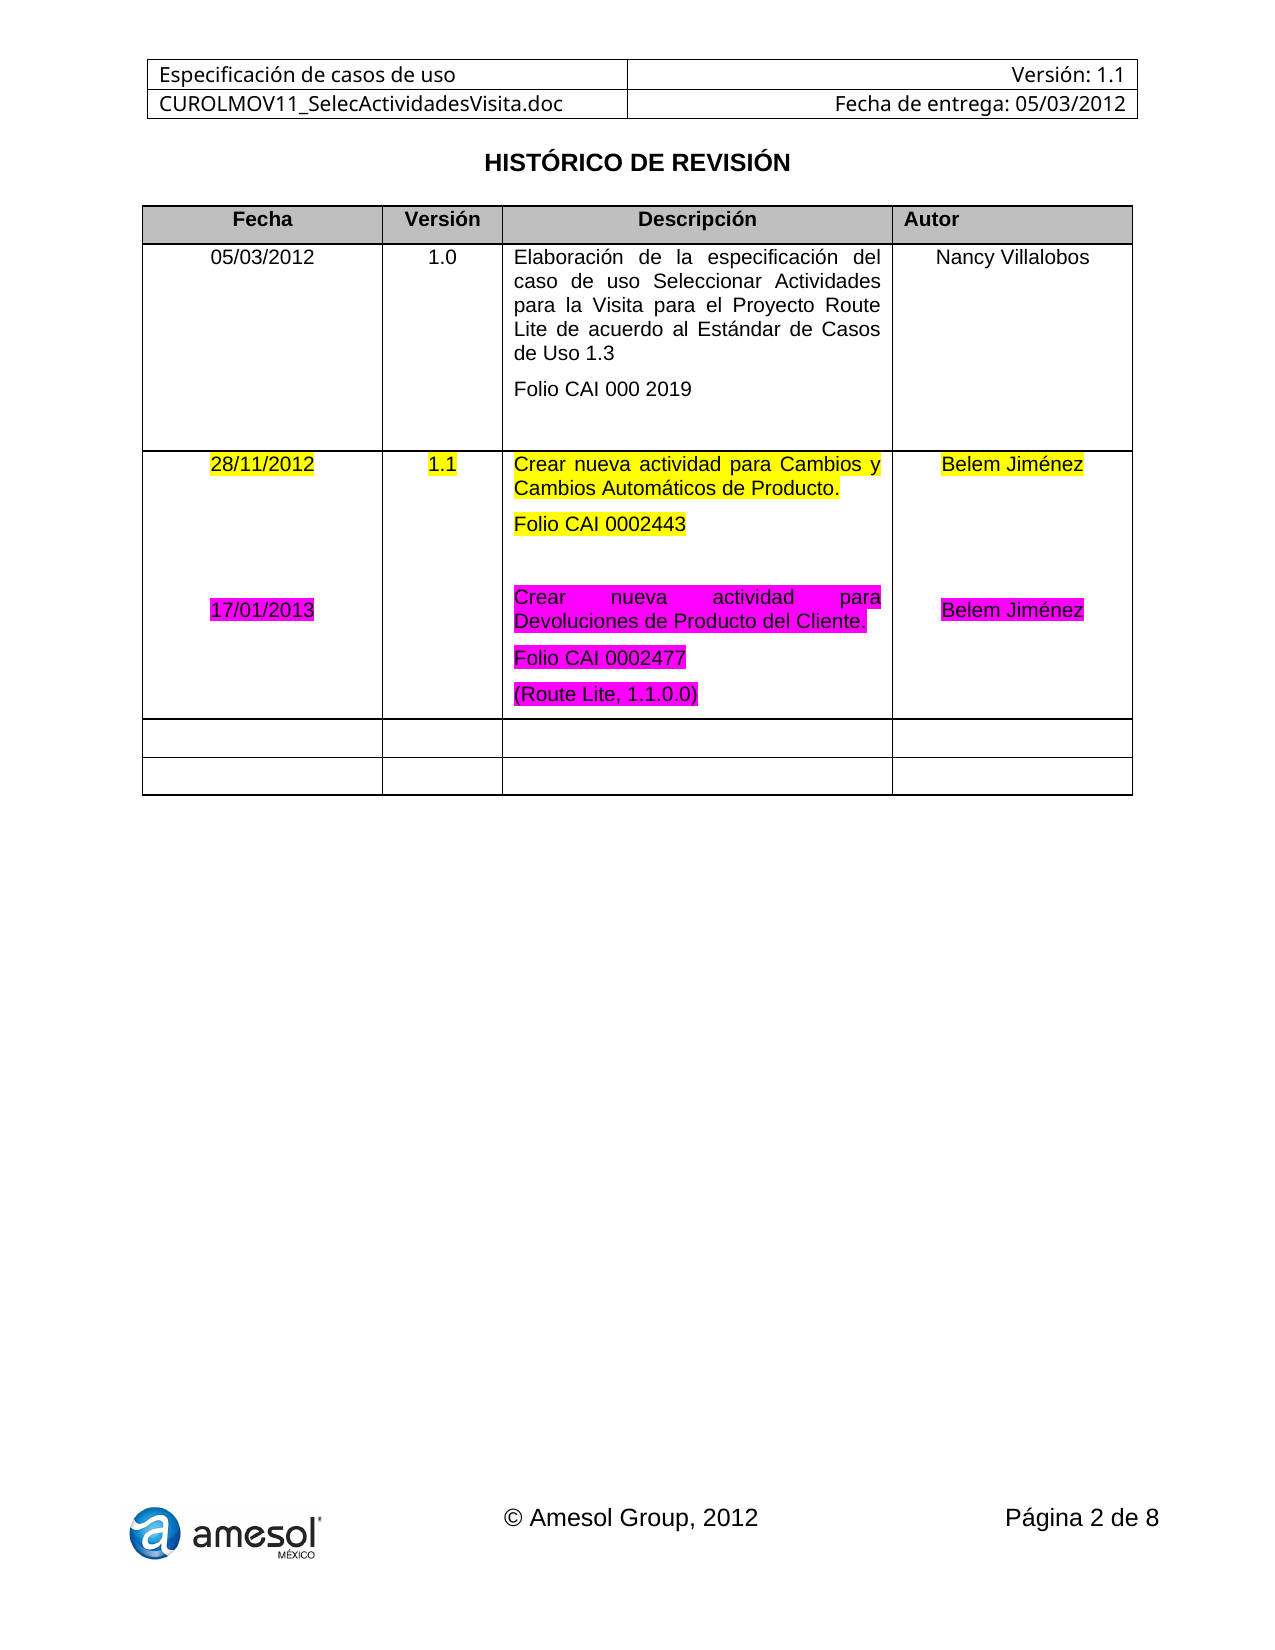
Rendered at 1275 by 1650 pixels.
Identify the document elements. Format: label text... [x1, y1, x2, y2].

table_cell 28/11/2012 17/01/2013 [143, 452, 382, 718]
table_cell [893, 758, 1132, 794]
table_cell 1.1 [383, 452, 502, 718]
table_cell 1.0 [383, 245, 502, 450]
picture [118, 1502, 322, 1563]
table_header Autor [893, 207, 1132, 243]
table_cell Nancy Villalobos [893, 245, 1132, 450]
table_cell [143, 758, 382, 794]
table_header Fecha [143, 207, 382, 243]
table_cell Belem Jiménez Belem Jiménez [893, 452, 1132, 718]
table_header Descripción [503, 207, 892, 243]
table_cell 05/03/2012 [143, 245, 382, 450]
table_cell [503, 720, 892, 756]
table_cell [893, 720, 1132, 756]
text HISTÓRICO DE REVISIÓN [118, 148, 1157, 177]
table_cell [383, 720, 502, 756]
table_cell Elaboración de la especificación del caso de uso Seleccionar Actividades para la Visita para el Proyecto Route Lite de acuerdo al Estándar de Casos de Uso 1.3 Folio CAI 000 2019 [503, 245, 892, 450]
table_cell Crear nueva actividad para Cambios y Cambios Automáticos de Producto. Folio CAI 0002443 Crear nueva actividad para Devoluciones de Producto del Cliente. Folio CAI 0002477 (Route Lite, 1.1.0.0) [503, 452, 892, 718]
table_header Versión [383, 207, 502, 243]
table_cell [143, 720, 382, 756]
table_cell [383, 758, 502, 794]
table_cell [503, 758, 892, 794]
